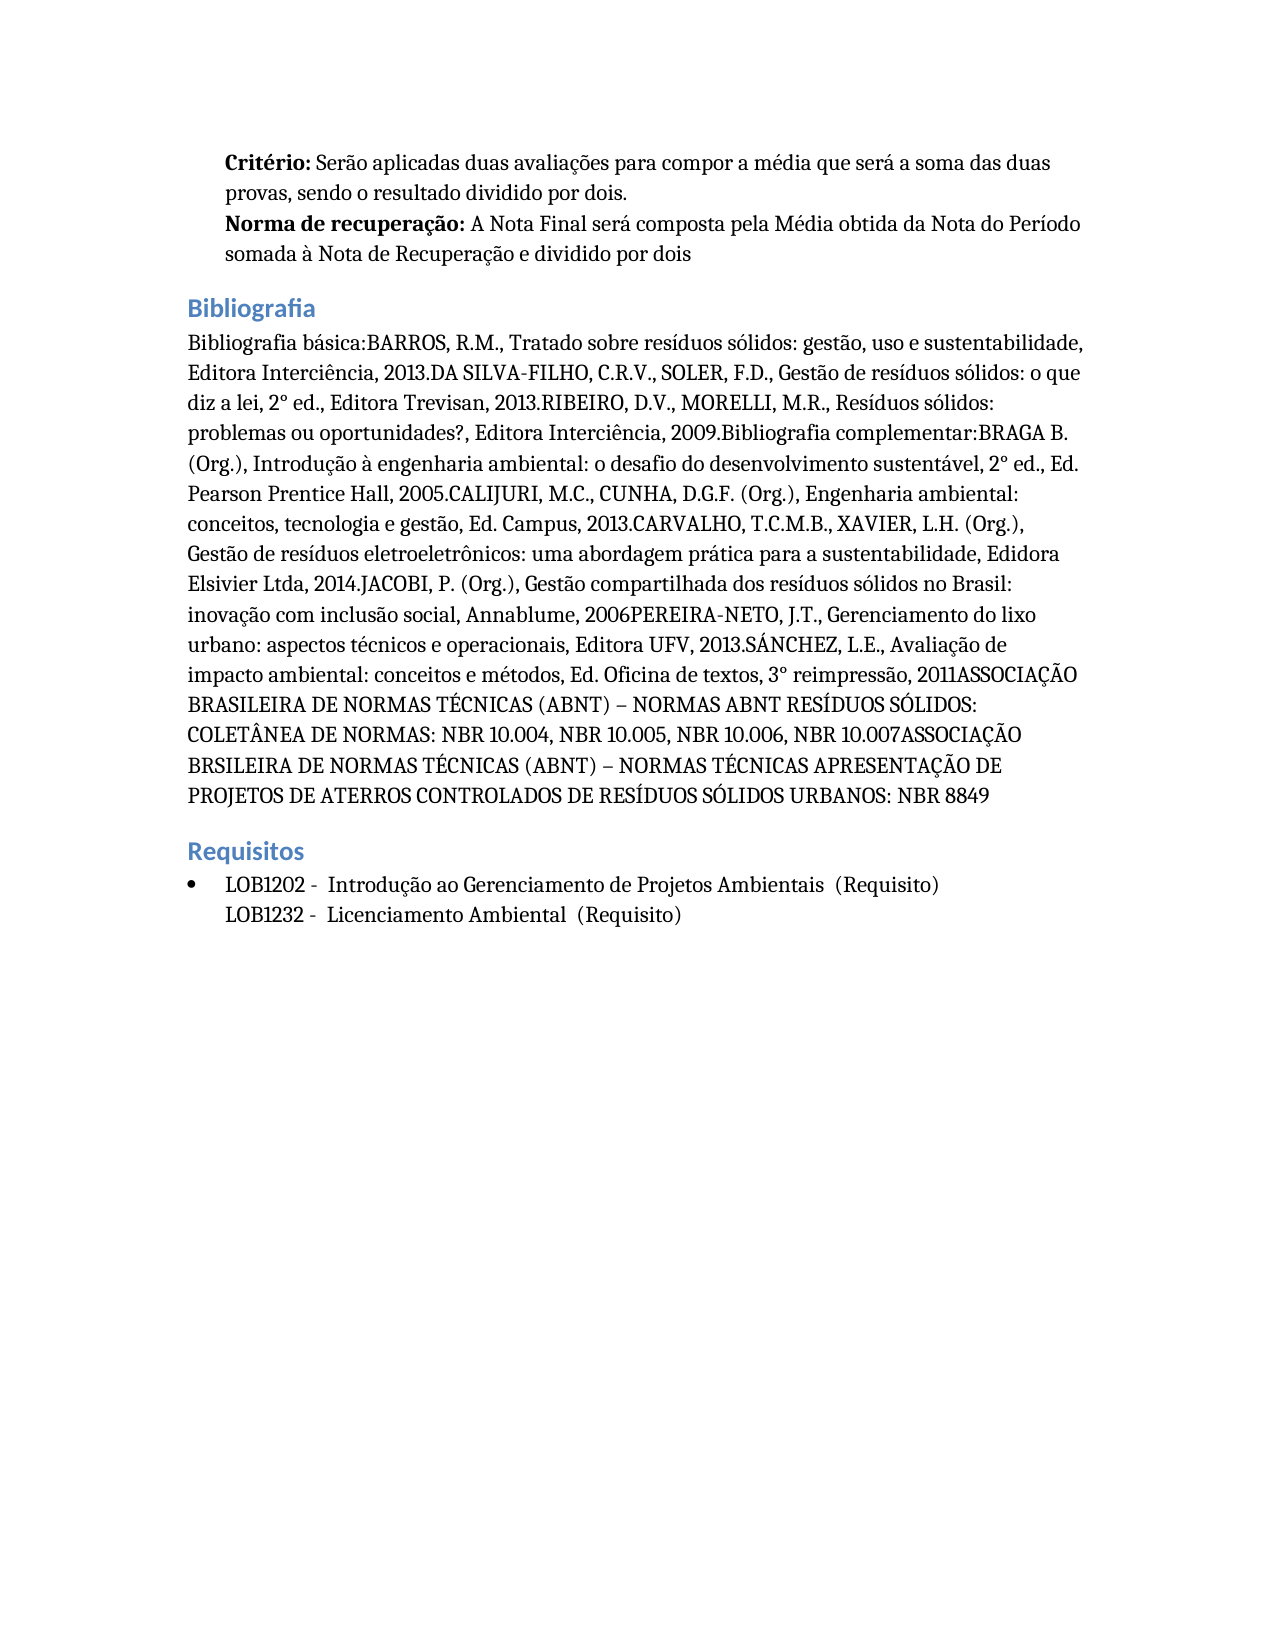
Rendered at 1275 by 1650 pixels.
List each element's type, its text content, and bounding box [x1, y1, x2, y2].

subtitle Requisitos [187, 834, 1087, 867]
list LOB1202 - Introdução ao Gerenciamento de Projetos Ambientais (Requisito) LOB1232 - Licenciamento Ambiental (Requisito) [187, 872, 1087, 958]
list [187, 150, 1087, 267]
text Bibliografia básica:BARROS, R.M., Tratado sobre resíduos sólidos: gestão, uso e sustentabilidade, Editora Interciência, 2013.DA SILVA-FILHO, C.R.V., SOLER, F.D., Gestão de resíduos sólidos: o que diz a lei, 2° ed., Editora Trevisan, 2013.RIBEIRO, D.V., MORELLI, M.R., Resíduos sólidos: problemas ou oportunidades?, Editora Interciência, 2009.Bibliografia complementar:BRAGA B. (Org.), Introdução à engenharia ambiental: o desafio do desenvolvimento sustentável, 2° ed., Ed. Pearson Prentice Hall, 2005.CALIJURI, M.C., CUNHA, D.G.F. (Org.), Engenharia ambiental: conceitos, tecnologia e gestão, Ed. Campus, 2013.CARVALHO, T.C.M.B., XAVIER, L.H. (Org.), Gestão de resíduos eletroeletrônicos: uma abordagem prática para a sustentabilidade, Edidora Elsivier Ltda, 2014.JACOBI, P. (Org.), Gestão compartilhada dos resíduos sólidos no Brasil: inovação com inclusão social, Annablume, 2006PEREIRA-NETO, J.T., Gerenciamento do lixo urbano: aspectos técnicos e operacionais, Editora UFV, 2013.SÁNCHEZ, L.E., Avaliação de impacto ambiental: conceitos e métodos, Ed. Oficina de textos, 3° reimpressão, 2011ASSOCIAÇÃO BRASILEIRA DE NORMAS TÉCNICAS (ABNT) – NORMAS ABNT RESÍDUOS SÓLIDOS: COLETÂNEA DE NORMAS: NBR 10.004, NBR 10.005, NBR 10.006, NBR 10.007ASSOCIAÇÃO BRSILEIRA DE NORMAS TÉCNICAS (ABNT) – NORMAS TÉCNICAS APRESENTAÇÃO DE PROJETOS DE ATERROS CONTROLADOS DE RESÍDUOS SÓLIDOS URBANOS: NBR 8849 [187, 329, 1087, 809]
subtitle Bibliografia [187, 292, 1087, 325]
